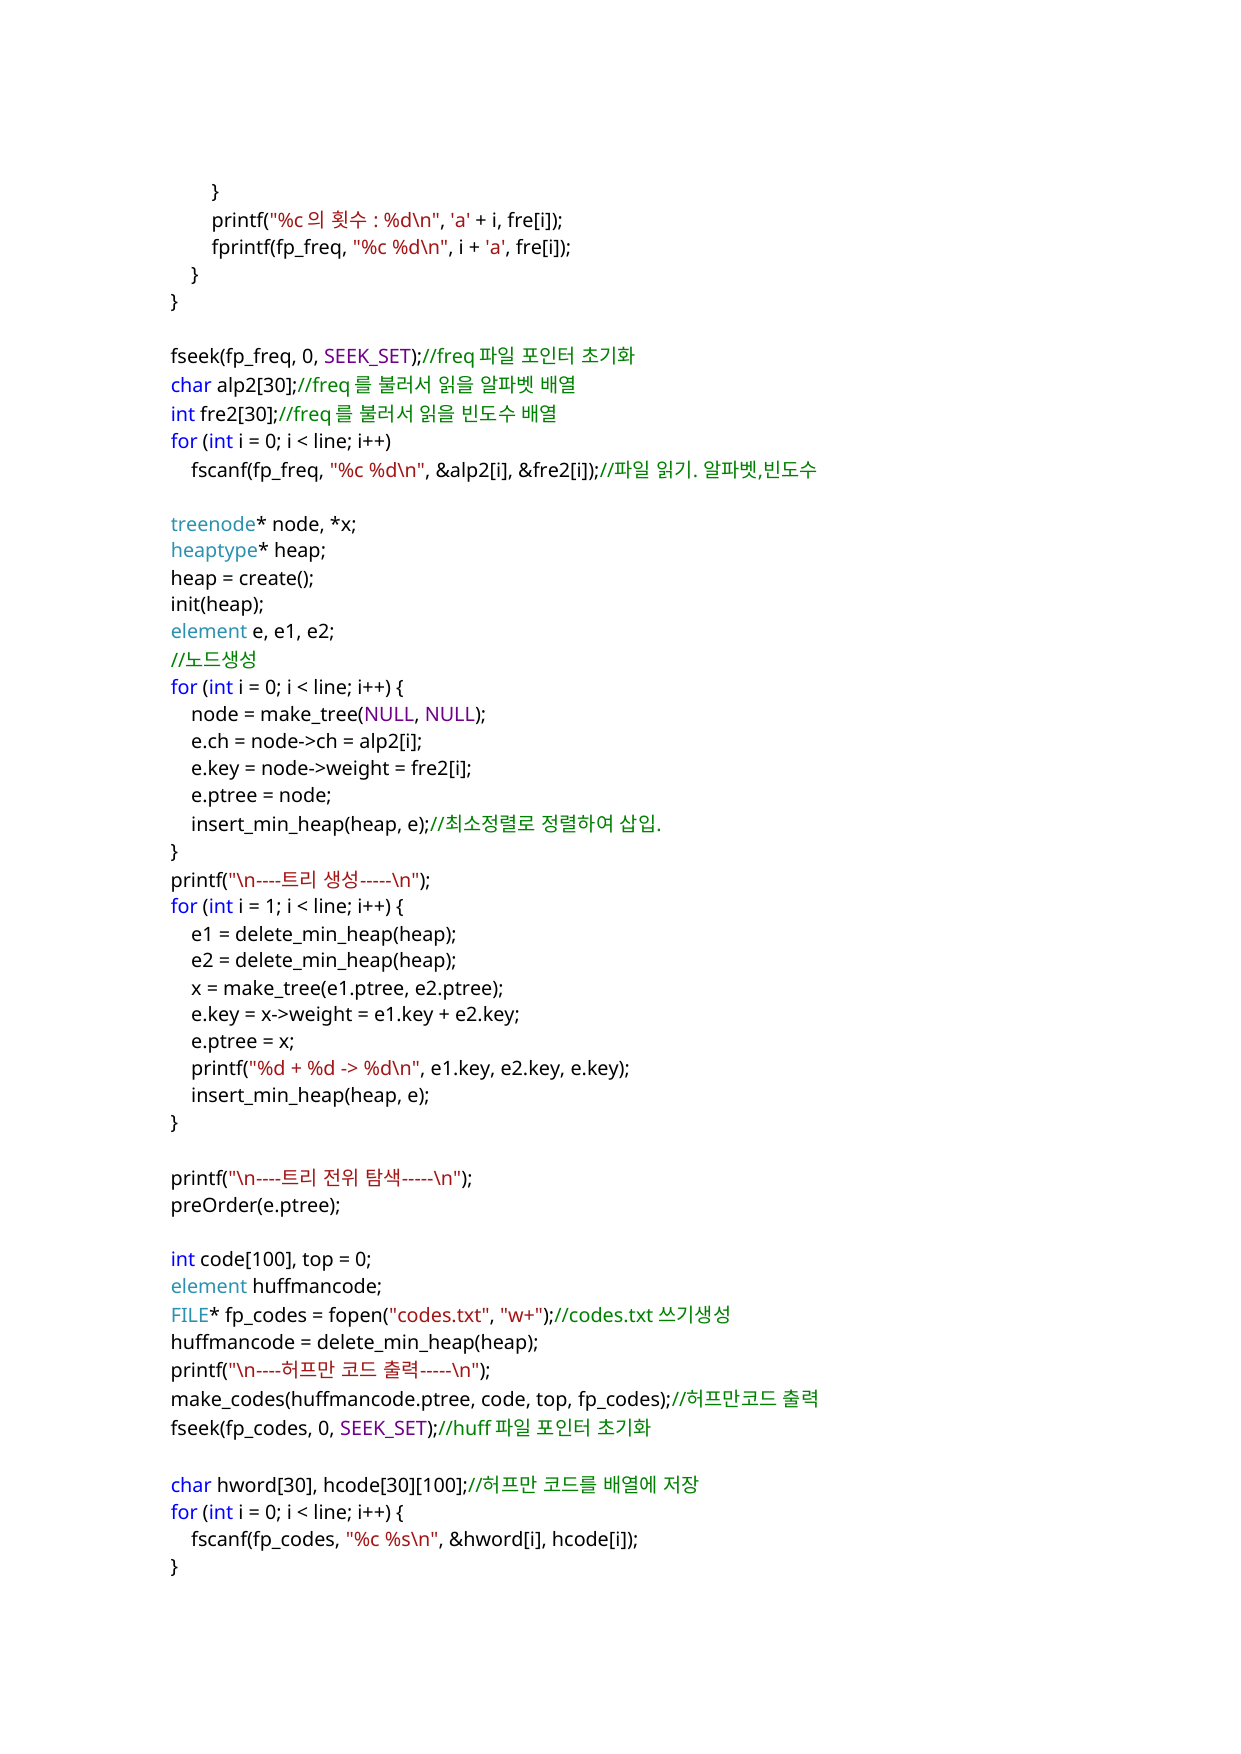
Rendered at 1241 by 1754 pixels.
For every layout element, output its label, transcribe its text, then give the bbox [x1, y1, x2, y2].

text e.key = node->weight = fre2[i]; [150, 754, 1090, 781]
text heap = create(); [150, 564, 1090, 591]
text } [150, 177, 1090, 204]
text element huffmancode; [150, 1272, 1090, 1299]
text e.ptree = node; [150, 781, 1090, 808]
text e.ch = node->ch = alp2[i]; [150, 727, 1090, 754]
text printf("\n----트리 생성-----\n"); [150, 864, 1090, 893]
text int fre2[30];//freq를 불러서 읽을 빈도수 배열 [150, 398, 1090, 427]
text //노드생성 [150, 645, 1090, 673]
text make_codes(huffmancode.ptree, code, top, fp_codes);//허프만코드 출력 [150, 1384, 1090, 1412]
text char alp2[30];//freq를 불러서 읽을 알파벳 배열 [150, 369, 1090, 398]
text e2 = delete_min_heap(heap); [150, 947, 1090, 974]
text e.ptree = x; [150, 1028, 1090, 1055]
text fscanf(fp_freq, "%c %d\n", &alp2[i], &fre2[i]);//파일 읽기. 알파벳,빈도수 [150, 454, 1090, 483]
text huffmancode = delete_min_heap(heap); [150, 1328, 1090, 1355]
text fprintf(fp_freq, "%c %d\n", i + 'a', fre[i]); [150, 233, 1090, 260]
text } [150, 287, 1090, 314]
text char hword[30], hcode[30][100];//허프만 코드를 배열에 저장 [150, 1470, 1090, 1498]
text for (int i = 0; i < line; i++) [150, 427, 1090, 454]
text element e, e1, e2; [150, 618, 1090, 645]
text insert_min_heap(heap, e);//최소정렬로 정렬하여 삽입. [150, 808, 1090, 837]
text fseek(fp_codes, 0, SEEK_SET);//huff파일 포인터 초기화 [150, 1412, 1090, 1441]
text for (int i = 0; i < line; i++) { [150, 1498, 1090, 1525]
text fscanf(fp_codes, "%c %s\n", &hword[i], hcode[i]); [150, 1525, 1090, 1552]
text e.key = x->weight = e1.key + e2.key; [150, 1001, 1090, 1028]
text FILE* fp_codes = fopen("codes.txt", "w+");//codes.txt 쓰기생성 [150, 1299, 1090, 1328]
text } [150, 837, 1090, 864]
text e1 = delete_min_heap(heap); [150, 920, 1090, 947]
text init(heap); [150, 591, 1090, 618]
text printf("%d + %d -> %d\n", e1.key, e2.key, e.key); [150, 1055, 1090, 1082]
text insert_min_heap(heap, e); [150, 1082, 1090, 1109]
text preOrder(e.ptree); [150, 1191, 1090, 1218]
text x = make_tree(e1.ptree, e2.ptree); [150, 974, 1090, 1001]
text } [150, 1109, 1090, 1136]
text treenode* node, *x; [150, 510, 1090, 537]
text } [150, 260, 1090, 287]
text fseek(fp_freq, 0, SEEK_SET);//freq파일 포인터 초기화 [150, 341, 1090, 369]
text int code[100], top = 0; [150, 1245, 1090, 1272]
text } [150, 1552, 1090, 1579]
text printf("%c의 횟수 : %d\n", 'a' + i, fre[i]); [150, 204, 1090, 233]
text for (int i = 1; i < line; i++) { [150, 893, 1090, 920]
text printf("\n----허프만 코드 출력-----\n"); [150, 1355, 1090, 1384]
text printf("\n----트리 전위 탐색-----\n"); [150, 1163, 1090, 1191]
text node = make_tree(NULL, NULL); [150, 700, 1090, 727]
text heaptype* heap; [150, 537, 1090, 564]
text for (int i = 0; i < line; i++) { [150, 673, 1090, 700]
